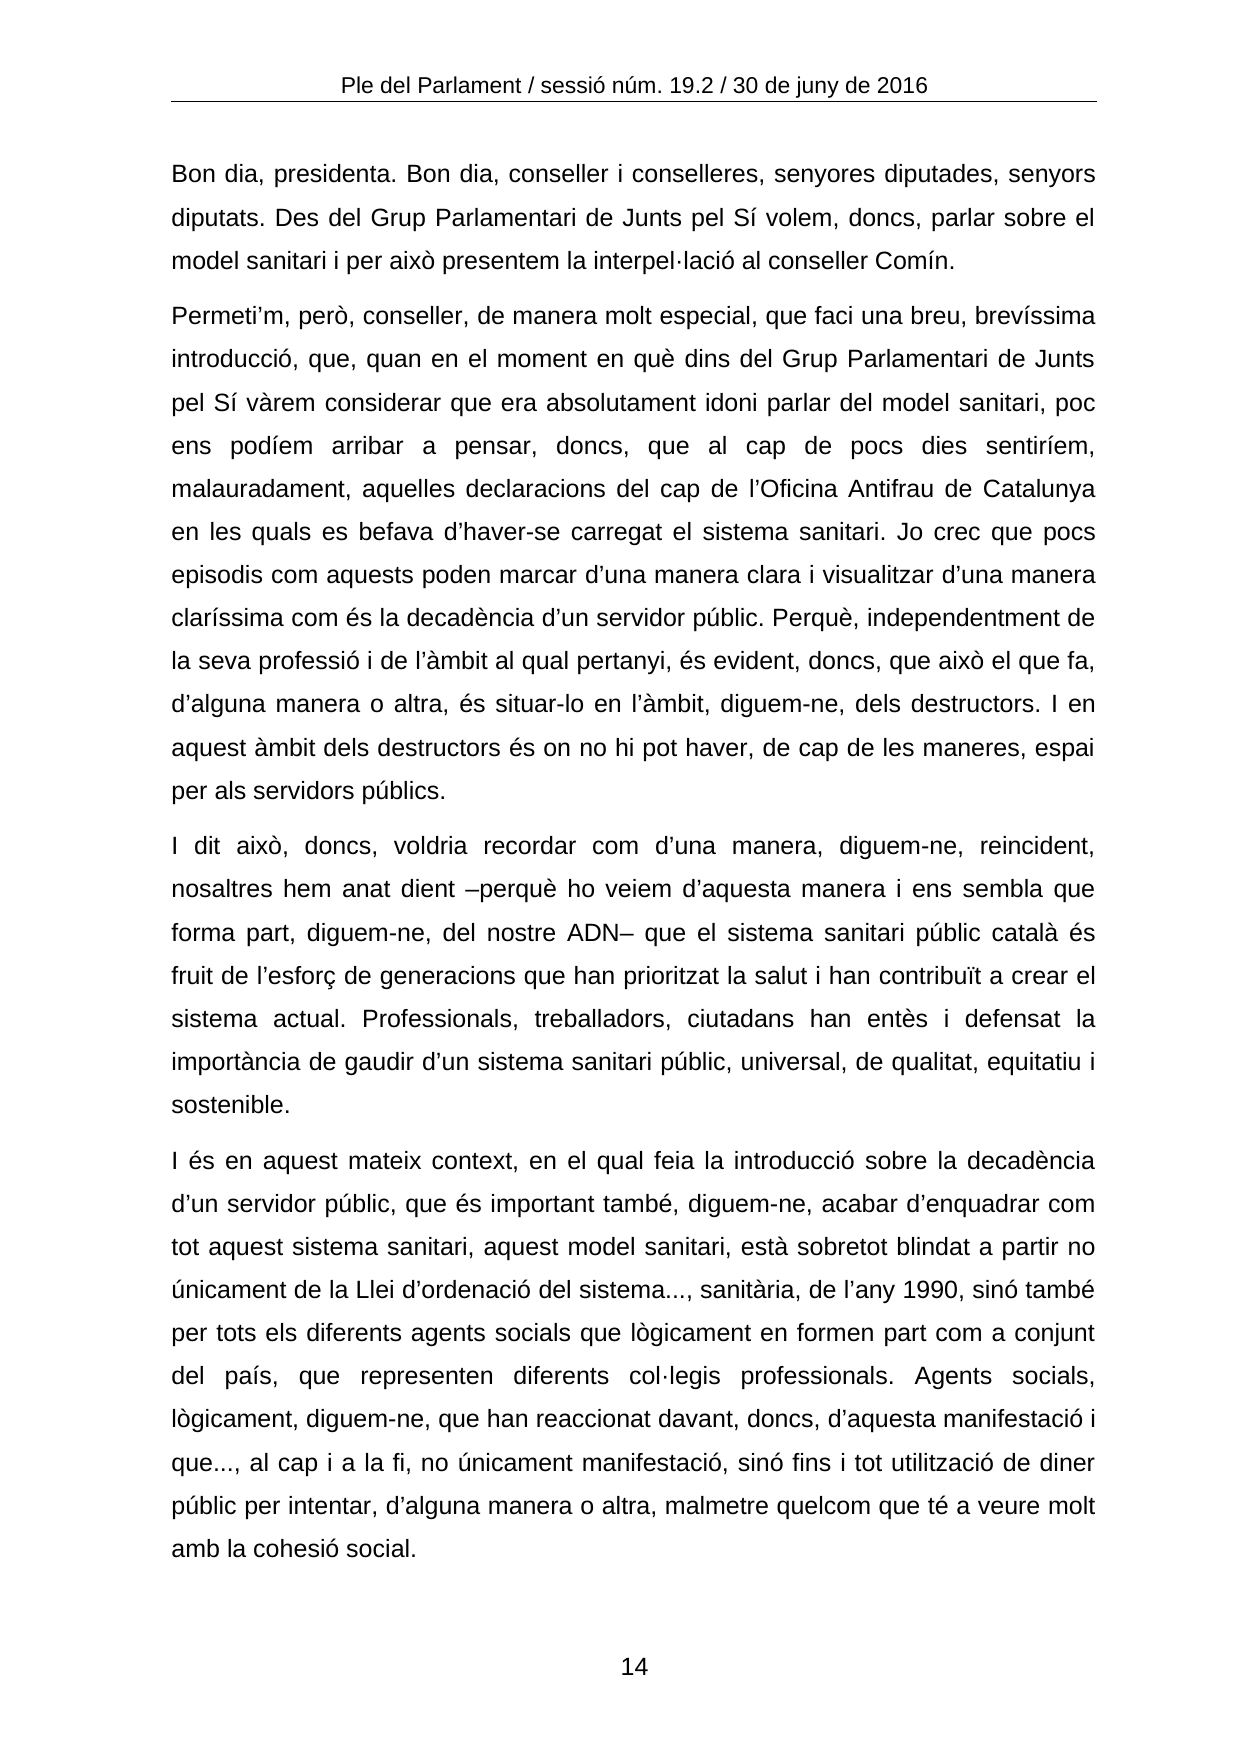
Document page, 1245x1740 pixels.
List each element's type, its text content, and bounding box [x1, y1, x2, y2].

text I dit això, doncs, voldria recordar com d’una manera, diguem-ne, reincident, nosaltres hem anat dient –perquè ho veiem d’aquesta manera i ens sembla que forma part, diguem-ne, del nostre ADN– que el sistema sanitari públic català és fruit de l’esforç de generacions que han prioritzat la salut i han contribuït a crear el sistema actual. Professionals, treballadors, ciutadans han entès i defensat la importància de gaudir d’un sistema sanitari públic, universal, de qualitat, equitatiu i sostenible. [171, 831, 1097, 1119]
text Permeti’m, però, conseller, de manera molt especial, que faci una breu, brevíssima introducció, que, quan en el moment en què dins del Grup Parlamentari de Junts pel Sí vàrem considerar que era absolutament idoni parlar del model sanitari, poc ens podíem arribar a pensar, doncs, que al cap de pocs dies sentiríem, malauradament, aquelles declaracions del cap de l’Oficina Antifrau de Catalunya en les quals es befava d’haver-se carregat el sistema sanitari. Jo crec que pocs episodis com aquests poden marcar d’una manera clara i visualitzar d’una manera claríssima com és la decadència d’un servidor públic. Perquè, independentment de la seva professió i de l’àmbit al qual pertanyi, és evident, doncs, que això el que fa, d’alguna manera o altra, és situar-lo en l’àmbit, diguem-ne, dels destructors. I en aquest àmbit dels destructors és on no hi pot haver, de cap de les maneres, espai per als servidors públics. [171, 301, 1097, 804]
text I és en aquest mateix context, en el qual feia la introducció sobre la decadència d’un servidor públic, que és important també, diguem-ne, acabar d’enquadrar com tot aquest sistema sanitari, aquest model sanitari, està sobretot blindat a partir no únicament de la Llei d’ordenació del sistema..., sanitària, de l’any 1990, sinó també per tots els diferents agents socials que lògicament en formen part com a conjunt del país, que representen diferents col·legis professionals. Agents socials, lògicament, diguem-ne, que han reaccionat davant, doncs, d’aquesta manifestació i que..., al cap i a la fi, no únicament manifestació, sinó fins i tot utilització de diner públic per intentar, d’alguna manera o altra, malmetre quelcom que té a veure molt amb la cohesió social. [171, 1146, 1097, 1563]
text Bon dia, presidenta. Bon dia, conseller i conselleres, senyores diputades, senyors diputats. Des del Grup Parlamentari de Junts pel Sí volem, doncs, parlar sobre el model sanitari i per això presentem la interpel·lació al conseller Comín. [171, 159, 1097, 274]
